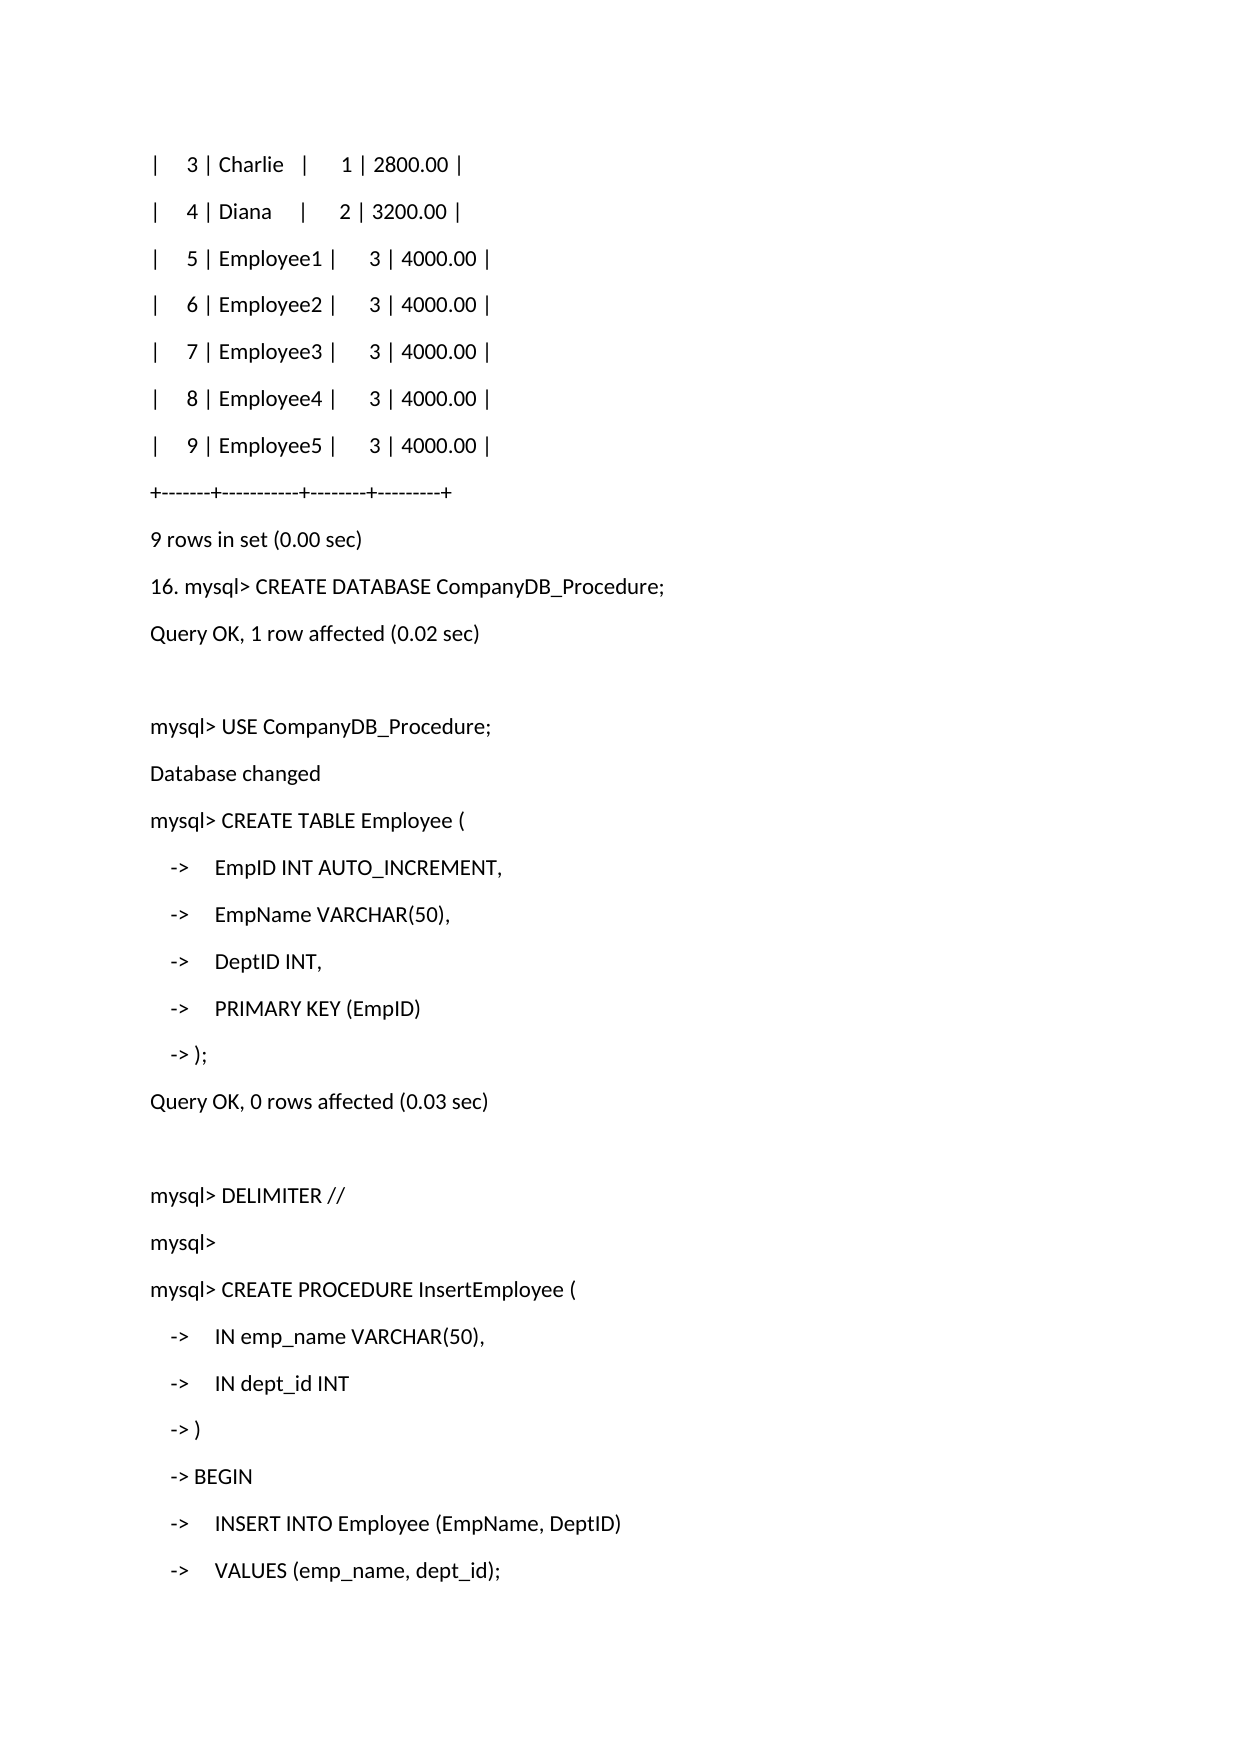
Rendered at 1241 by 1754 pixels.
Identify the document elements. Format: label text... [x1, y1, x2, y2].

text | 9 | Employee5 | 3 | 4000.00 | [150, 431, 1090, 459]
text | 5 | Employee1 | 3 | 4000.00 | [150, 244, 1090, 272]
text 9 rows in set (0.00 sec) [150, 525, 1090, 553]
text mysql> DELIMITER // [150, 1181, 1090, 1209]
text Query OK, 1 row affected (0.02 sec) [150, 619, 1090, 647]
text -> EmpID INT AUTO_INCREMENT, [150, 853, 1090, 881]
text -> INSERT INTO Employee (EmpName, DeptID) [150, 1509, 1090, 1537]
text -> IN dept_id INT [150, 1369, 1090, 1397]
text -> BEGIN [150, 1462, 1090, 1491]
text | 6 | Employee2 | 3 | 4000.00 | [150, 291, 1090, 319]
text | 4 | Diana | 2 | 3200.00 | [150, 197, 1090, 225]
text -> PRIMARY KEY (EmpID) [150, 994, 1090, 1022]
text -> ) [150, 1416, 1090, 1444]
text mysql> [150, 1228, 1090, 1256]
text | 3 | Charlie | 1 | 2800.00 | [150, 150, 1090, 178]
text | 8 | Employee4 | 3 | 4000.00 | [150, 384, 1090, 412]
text -> ); [150, 1041, 1090, 1069]
text mysql> CREATE PROCEDURE InsertEmployee ( [150, 1275, 1090, 1303]
text -> DeptID INT, [150, 947, 1090, 975]
text mysql> USE CompanyDB_Procedure; [150, 712, 1090, 741]
text Query OK, 0 rows affected (0.03 sec) [150, 1087, 1090, 1116]
text +-------+-----------+--------+---------+ [150, 478, 1090, 506]
text Database changed [150, 759, 1090, 787]
text | 7 | Employee3 | 3 | 4000.00 | [150, 337, 1090, 366]
text -> EmpName VARCHAR(50), [150, 900, 1090, 928]
text -> VALUES (emp_name, dept_id); [150, 1556, 1090, 1584]
text 16. mysql> CREATE DATABASE CompanyDB_Procedure; [150, 572, 1090, 600]
text -> IN emp_name VARCHAR(50), [150, 1322, 1090, 1350]
text mysql> CREATE TABLE Employee ( [150, 806, 1090, 834]
